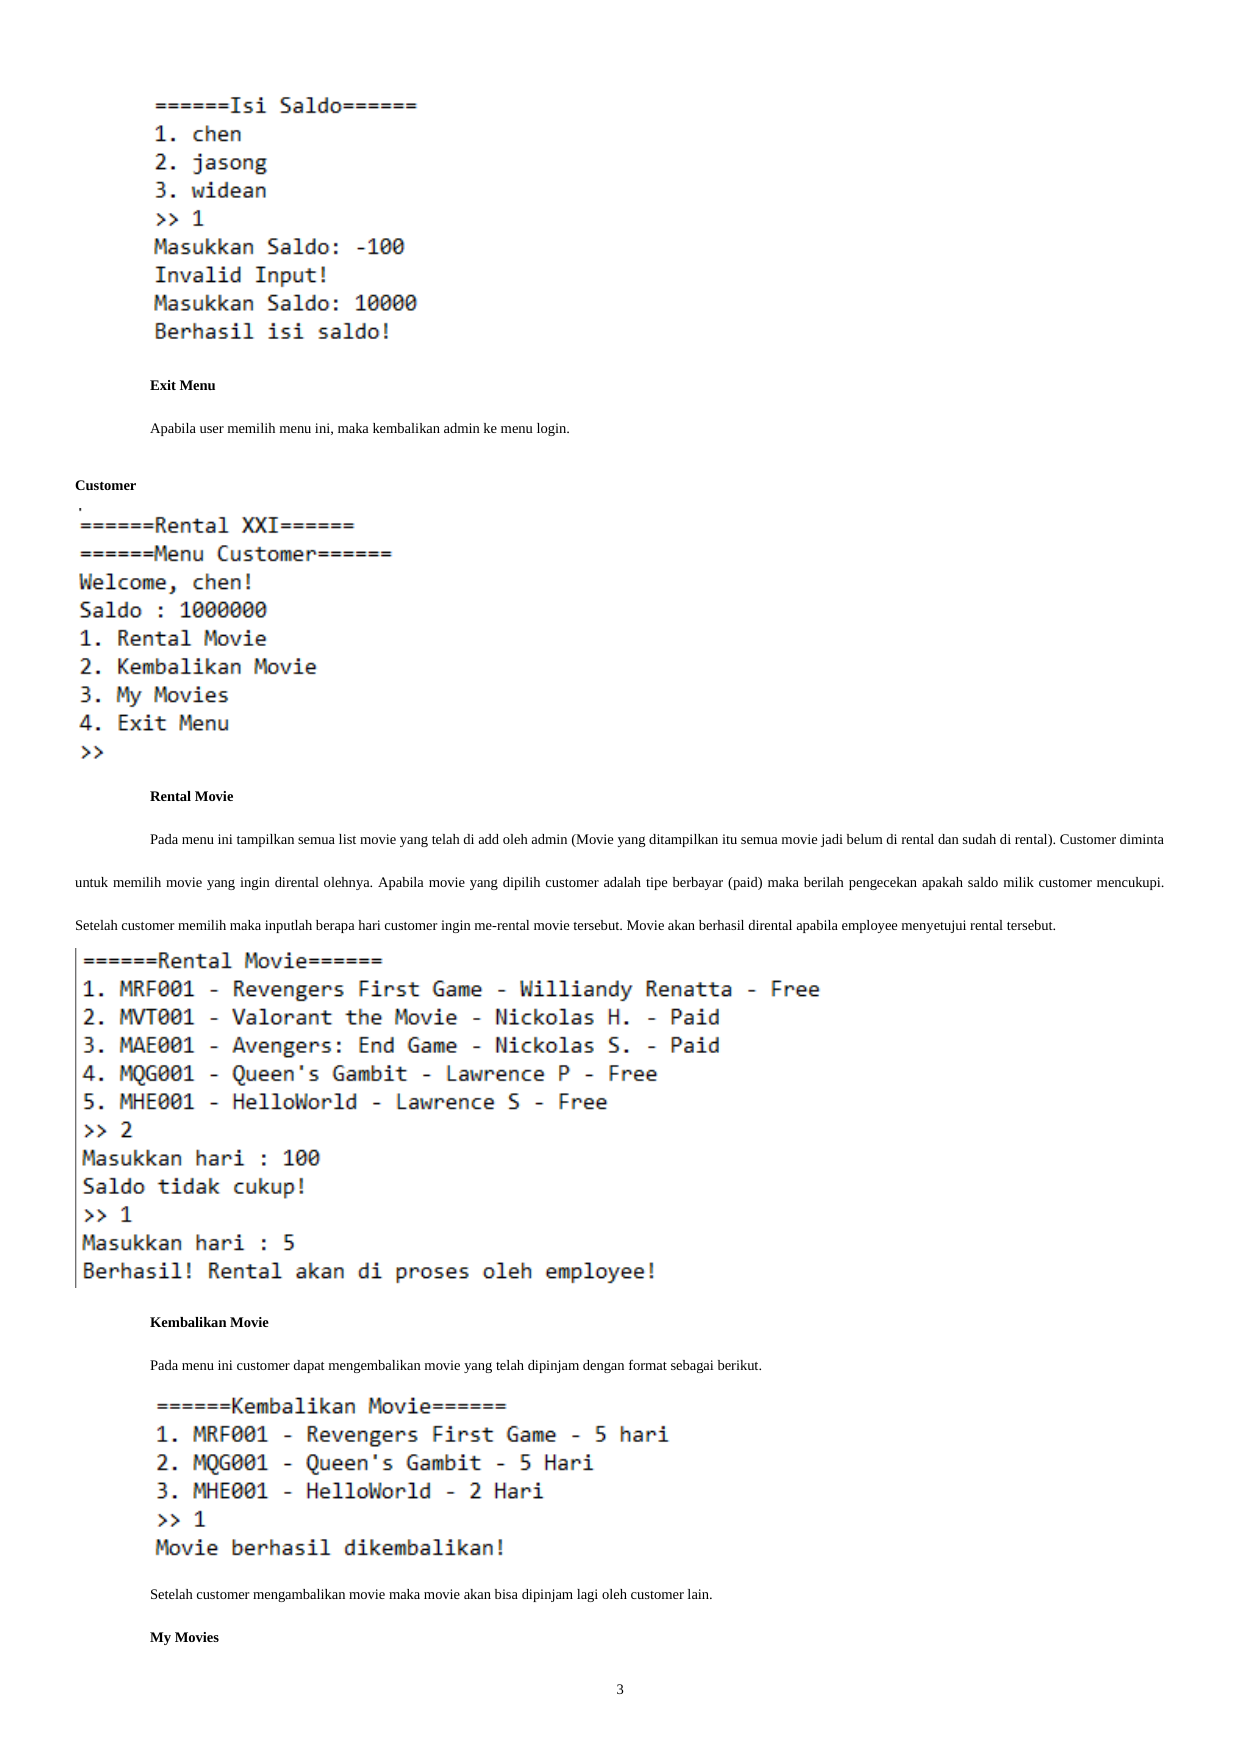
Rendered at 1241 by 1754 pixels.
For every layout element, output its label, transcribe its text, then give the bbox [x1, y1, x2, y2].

text Pada menu ini tampilkan semua list movie yang telah di add oleh admin (Movie yang ditampilkan itu semua movie jadi belum di rental dan sudah di rental). Customer diminta untuk memilih movie yang ingin dirental olehnya. Apabila movie yang dipilih customer adalah tipe berbayar (paid) maka berilah pengecekan apakah saldo milik customer mencukupi. Setelah customer memilih maka inputlah berapa hari customer ingin me-rental movie tersebut. Movie akan berhasil dirental apabila employee menyetujui rental tersebut. [75, 819, 1165, 934]
text Customer [75, 465, 1165, 494]
text Setelah customer mengambalikan movie maka movie akan bisa dipinjam lagi oleh customer lain. [75, 1574, 1165, 1603]
picture [150, 1387, 675, 1560]
picture [75, 508, 408, 762]
text Pada menu ini customer dapat mengembalikan movie yang telah dipinjam dengan format sebagai berikut. [75, 1345, 1165, 1373]
picture [150, 75, 494, 350]
text Apabila user memilih menu ini, maka kembalikan admin ke menu login. [75, 407, 1165, 436]
text Kembalikan Movie [75, 1302, 1165, 1330]
text My Movies [75, 1617, 1165, 1646]
text Rental Movie [75, 776, 1165, 804]
picture [75, 948, 869, 1288]
text Exit Menu [75, 364, 1165, 393]
